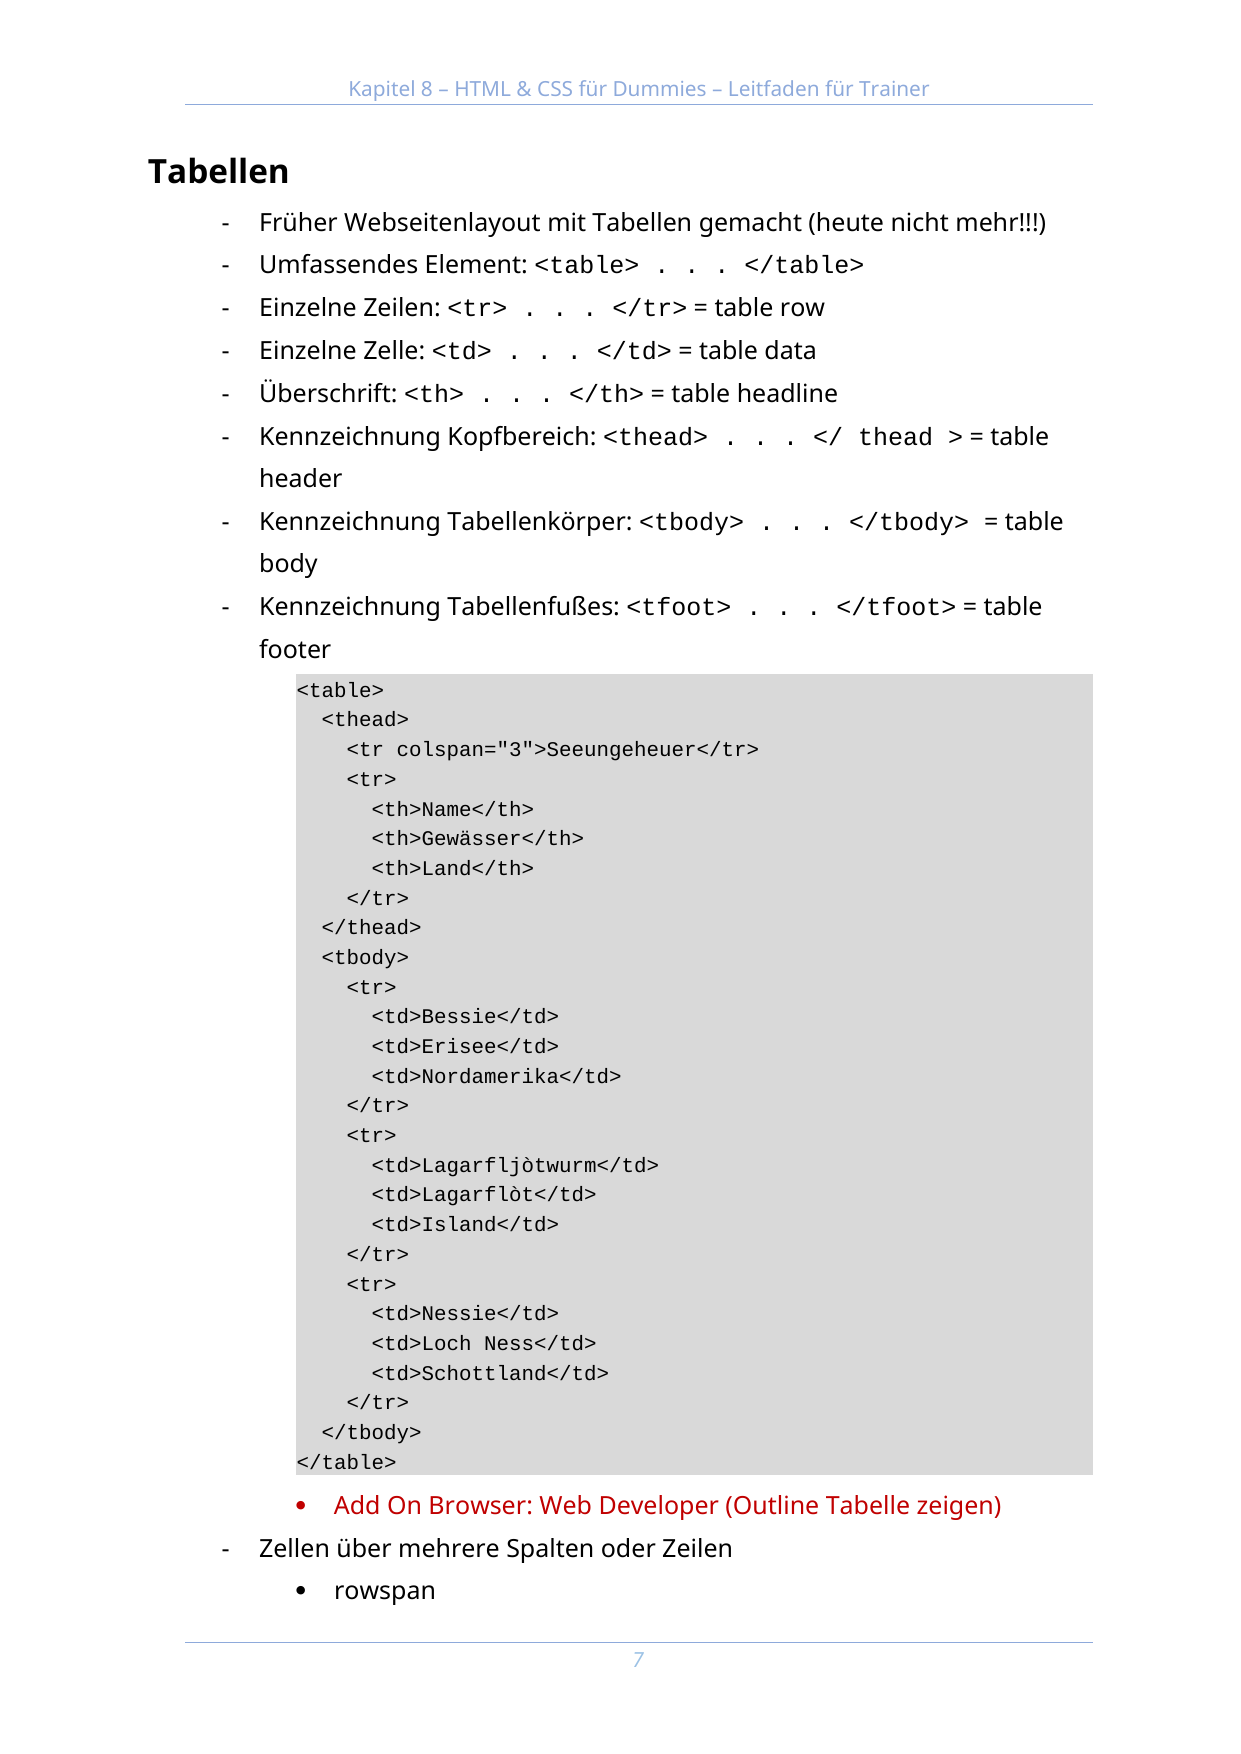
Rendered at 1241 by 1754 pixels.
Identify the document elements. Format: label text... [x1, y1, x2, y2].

text <td>Loch Ness</td> [296, 1327, 1093, 1357]
text <thead> [296, 703, 1093, 733]
text <th>Land</th> [296, 852, 1093, 882]
text </tr> [296, 1238, 1093, 1267]
text <td>Bessie</td> [296, 1000, 1093, 1030]
list rowspan [296, 1573, 1093, 1607]
text <td>Nordamerika</td> [296, 1060, 1093, 1089]
text Kennzeichnung Kopfbereich: <thead> . . . </ thead > = table header [221, 418, 1093, 495]
text Kennzeichnung Tabellenkörper: <tbody> . . . </tbody> = table body [221, 503, 1093, 580]
text </tr> [296, 1089, 1093, 1119]
text <td>Lagarflòt</td> [296, 1178, 1093, 1208]
text Umfassendes Element: <table> . . . </table> [221, 247, 1093, 281]
text </tr> [296, 882, 1093, 911]
list Add On Browser: Web Developer (Outline Tabelle zeigen) [296, 1488, 1093, 1522]
text <table> [296, 674, 1093, 703]
text </tbody> [296, 1416, 1093, 1446]
text Überschrift: <th> . . . </th> = table headline [221, 375, 1093, 409]
text <tr colspan="3">Seeungeheuer</tr> [296, 733, 1093, 763]
text <td>Island</td> [296, 1208, 1093, 1238]
text <td>Erisee</td> [296, 1030, 1093, 1060]
text <tr> [296, 971, 1093, 1000]
text <tr> [296, 1267, 1093, 1297]
text </tr> [296, 1386, 1093, 1416]
subtitle Tabellen [148, 148, 1093, 193]
text <td>Nessie</td> [296, 1297, 1093, 1327]
text <th>Name</th> [296, 792, 1093, 822]
text Zellen über mehrere Spalten oder Zeilen [221, 1530, 1093, 1564]
text <tr> [296, 763, 1093, 792]
text <tbody> [296, 941, 1093, 971]
text Einzelne Zelle: <td> . . . </td> = table data [221, 332, 1093, 367]
text </thead> [296, 911, 1093, 941]
text <tr> [296, 1119, 1093, 1149]
text <td>Lagarfljòtwurm</td> [296, 1149, 1093, 1178]
text <th>Gewässer</th> [296, 822, 1093, 852]
text Kennzeichnung Tabellenfußes: <tfoot> . . . </tfoot> = table footer [221, 588, 1093, 665]
text Früher Webseitenlayout mit Tabellen gemacht (heute nicht mehr!!!) [221, 204, 1093, 238]
text </table> [296, 1446, 1093, 1475]
text <td>Schottland</td> [296, 1357, 1093, 1386]
text Einzelne Zeilen: <tr> . . . </tr> = table row [221, 290, 1093, 324]
